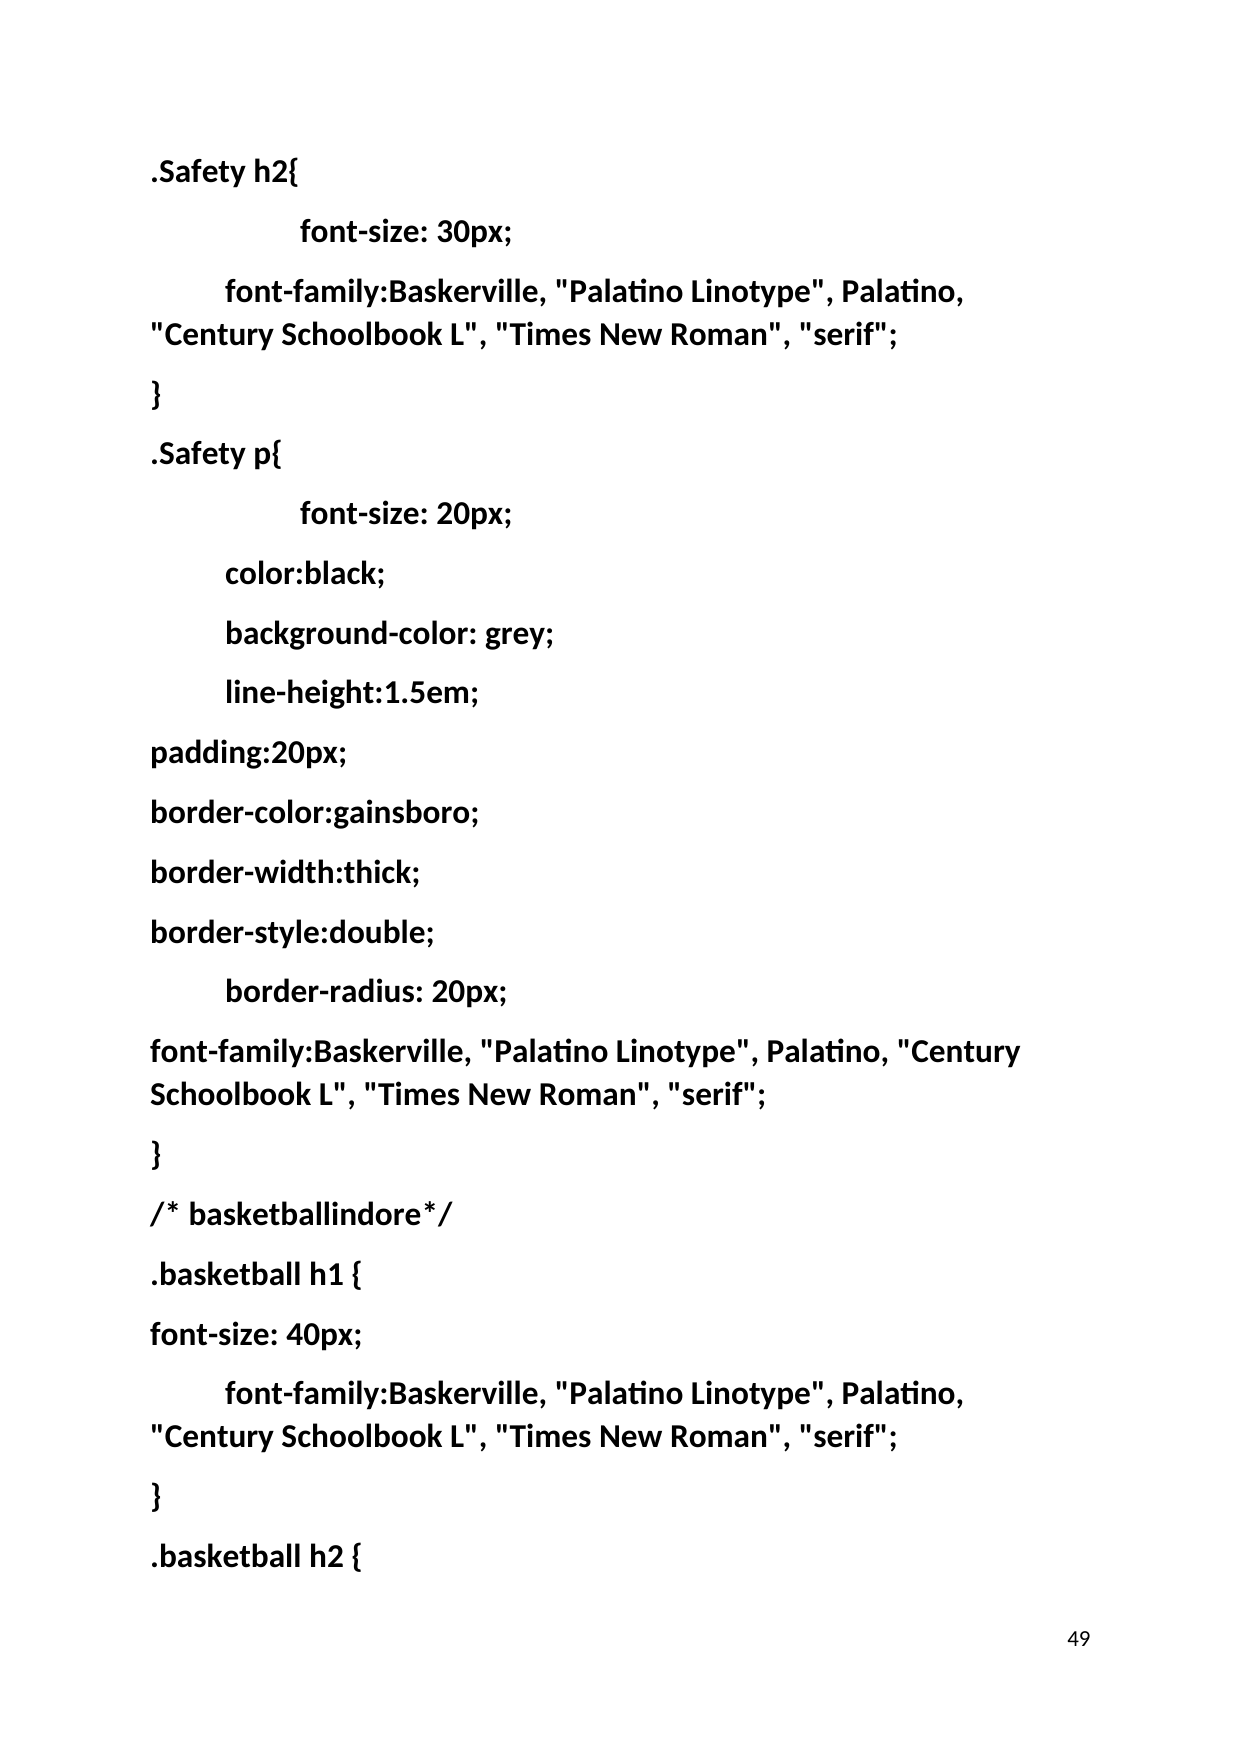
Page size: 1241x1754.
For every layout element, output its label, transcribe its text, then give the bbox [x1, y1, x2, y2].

text line-height:1.5em; [150, 671, 1090, 712]
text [150, 1372, 1090, 1456]
text font-size: 40px; [150, 1312, 1090, 1353]
text border-color:gainsboro; [150, 791, 1090, 832]
text font-size: 20px; [150, 492, 1090, 533]
text border-style:double; [150, 911, 1090, 951]
text } [150, 1133, 1090, 1174]
text } [150, 1475, 1090, 1516]
text /* basketballindore*/ [150, 1193, 1090, 1234]
text padding:20px; [150, 731, 1090, 772]
text .basketball h2 { [150, 1535, 1090, 1576]
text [150, 269, 1090, 353]
text font-family:Baskerville, "Palatino Linotype", Palatino, "Century Schoolbook L", "Times New Roman", "serif"; [150, 1030, 1090, 1114]
text .Safety h2{ [150, 150, 1090, 191]
text background-color: grey; [150, 612, 1090, 652]
text color:black; [150, 552, 1090, 593]
text font-size: 30px; [150, 210, 1090, 251]
text border-radius: 20px; [150, 970, 1090, 1011]
text .basketball h1 { [150, 1253, 1090, 1293]
text border-width:thick; [150, 851, 1090, 892]
text } [150, 372, 1090, 413]
text .Safety p{ [150, 432, 1090, 473]
